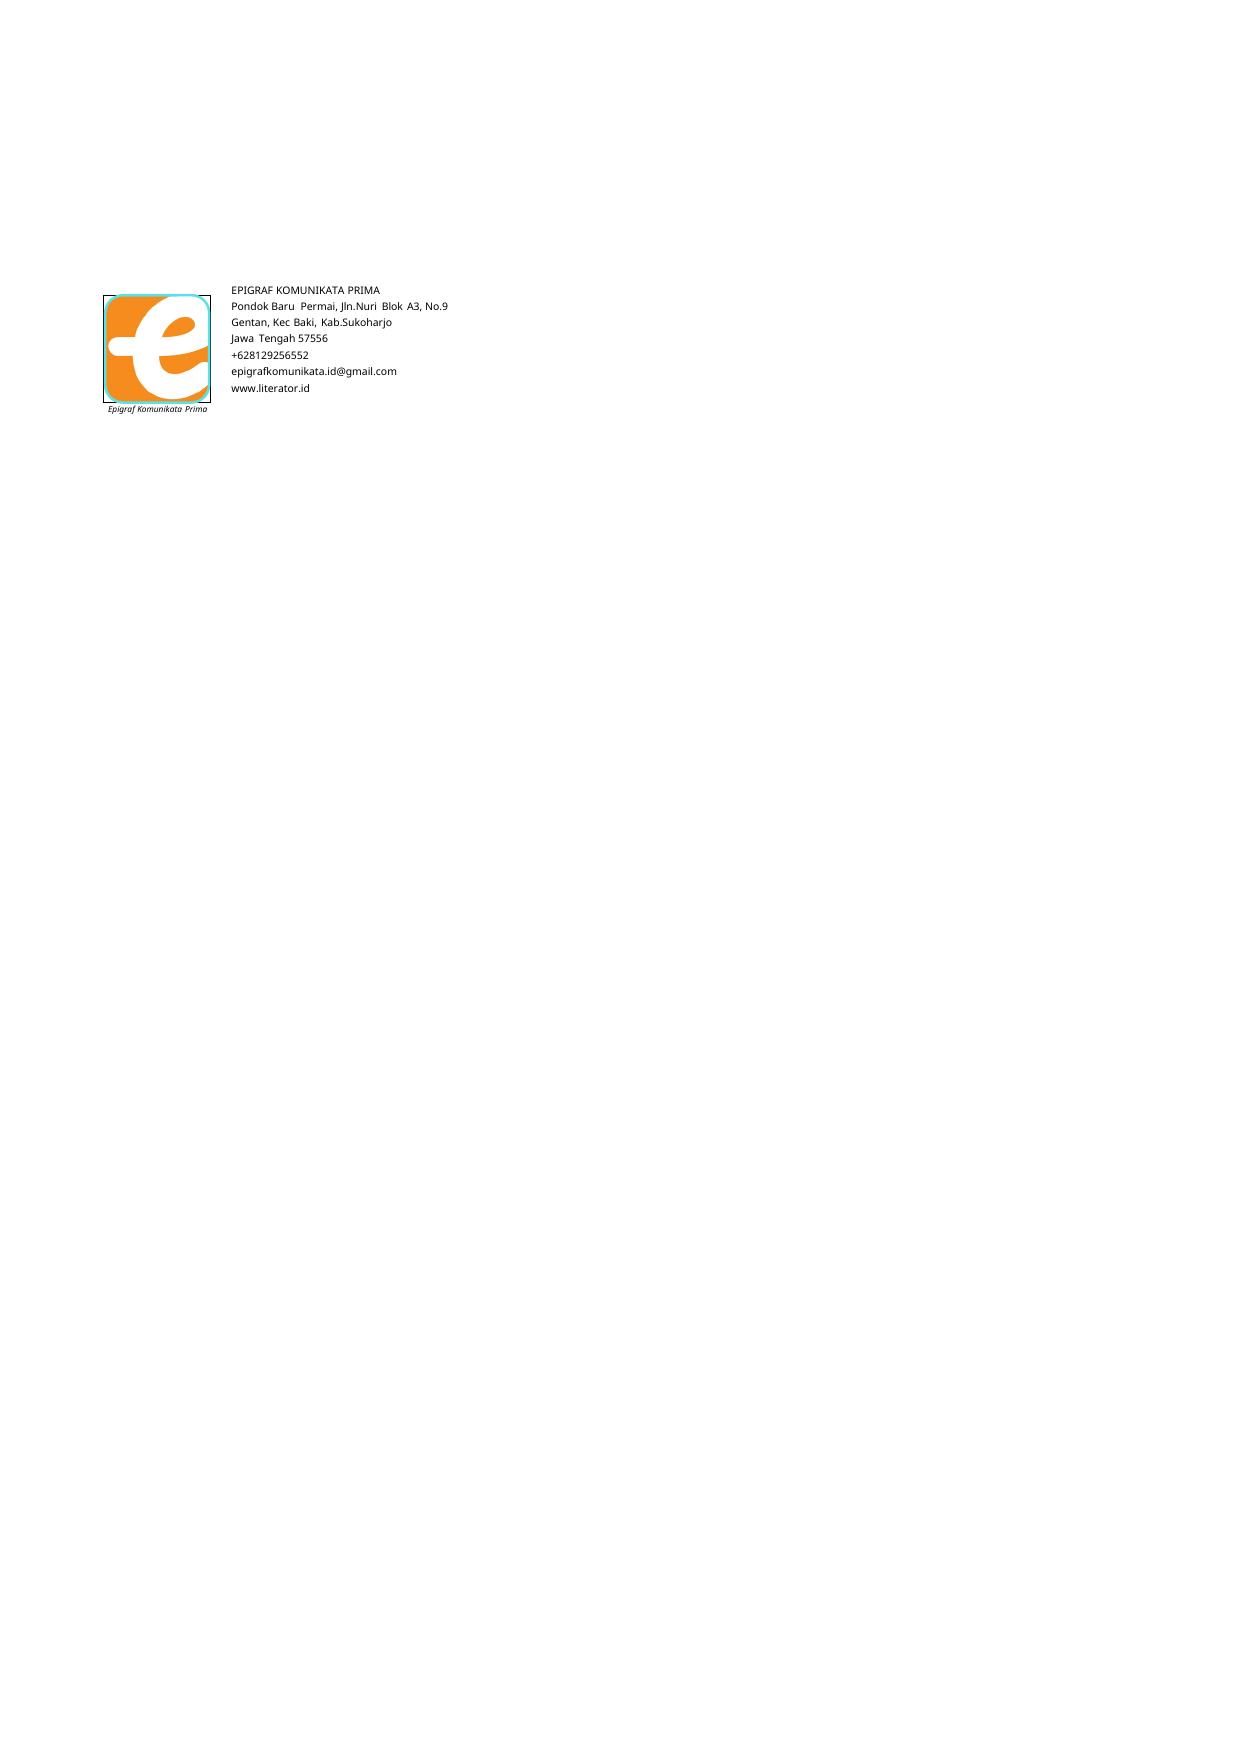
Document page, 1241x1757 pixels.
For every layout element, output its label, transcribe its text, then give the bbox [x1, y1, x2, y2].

text EPIGRAF KOMUNIKATA PRIMA [231, 283, 1128, 297]
picture [202, 296, 210, 306]
picture [107, 297, 207, 401]
text Jawa Tengah 57556 [231, 332, 1128, 346]
picture [104, 391, 113, 402]
text Gentan, Kec Baki, Kab.Sukoharjo [231, 316, 1128, 330]
text Pondok Baru Permai, Jln.Nuri Blok A3, No.9 [231, 299, 1128, 314]
picture [104, 296, 112, 306]
picture [202, 392, 210, 402]
text +628129256552 epigrafkomunikata.id@gmail.com www.literator.id [231, 348, 398, 395]
